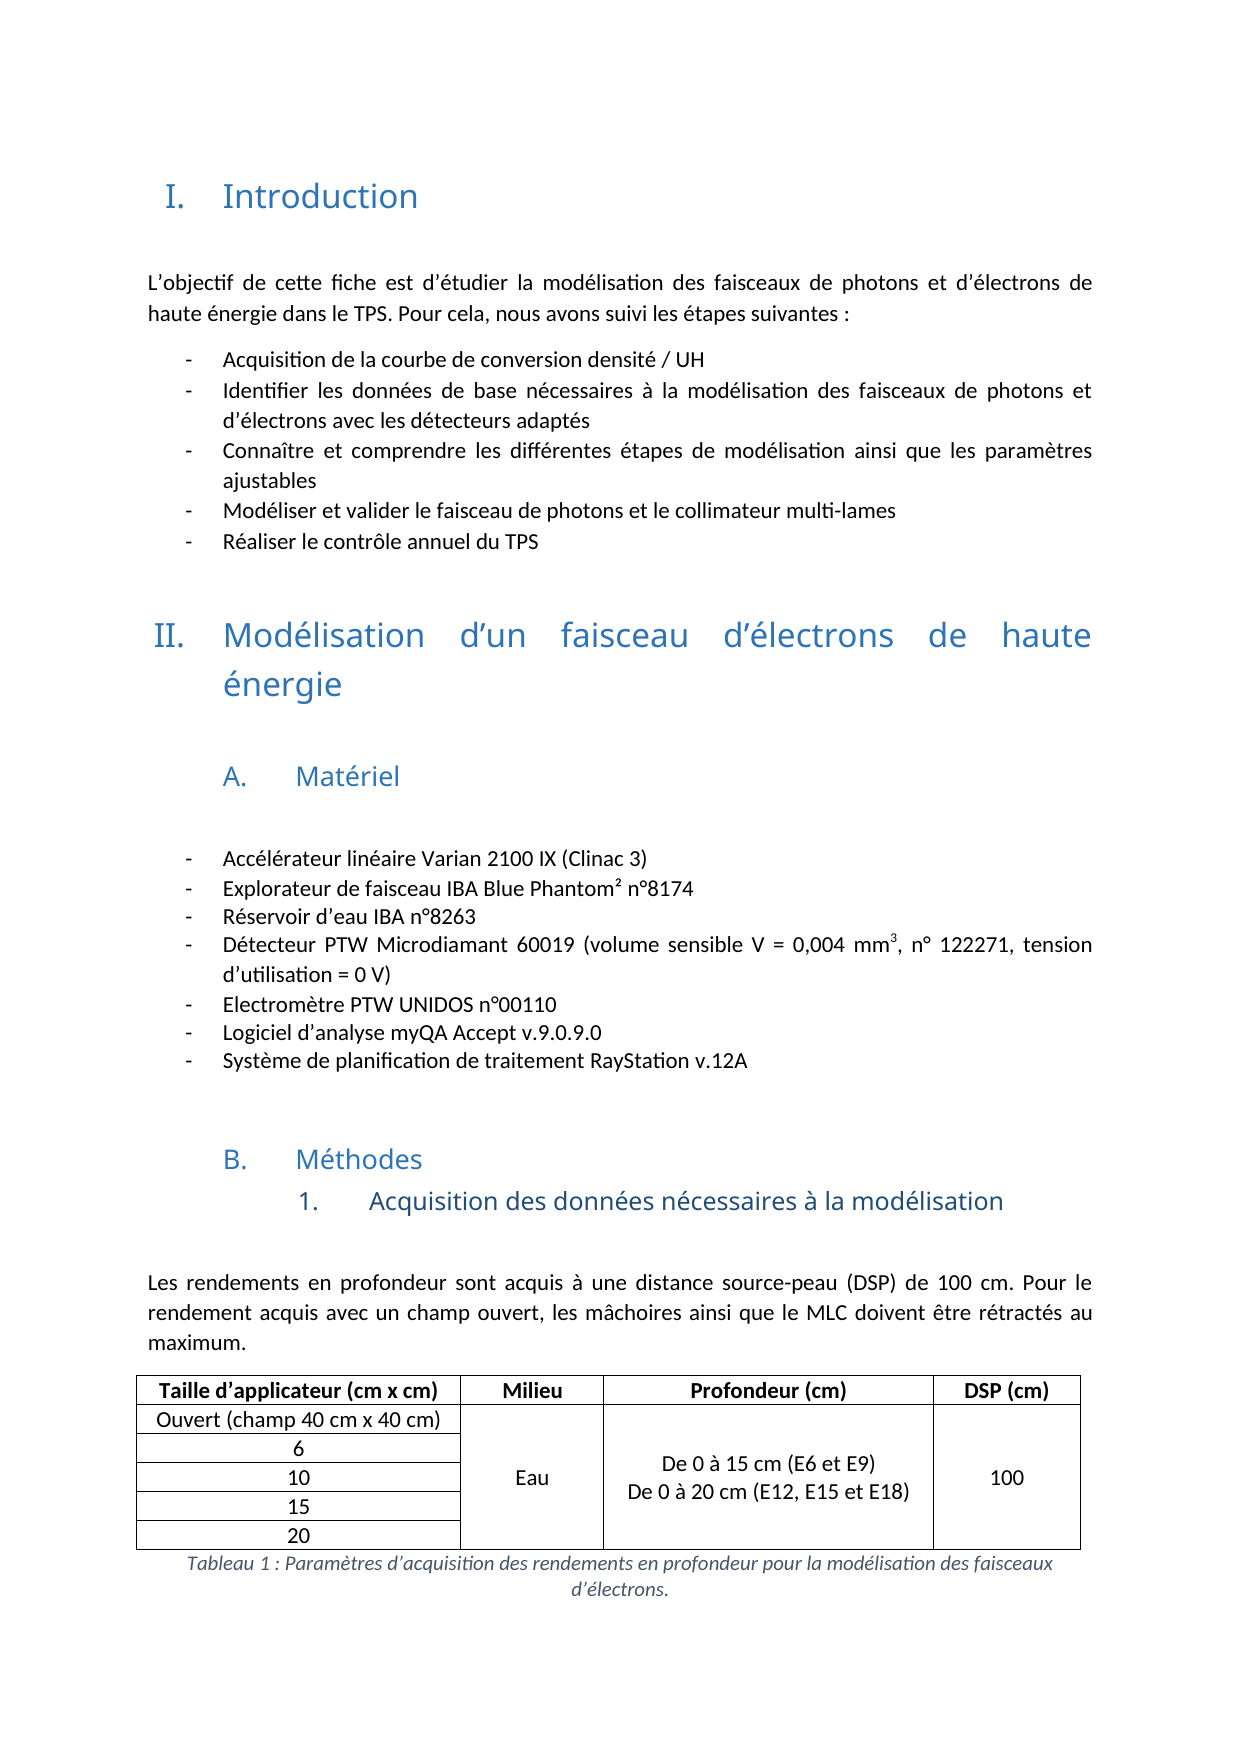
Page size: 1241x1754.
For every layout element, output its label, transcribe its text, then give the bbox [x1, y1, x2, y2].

subtitle Méthodes [223, 1140, 1093, 1177]
text L’objectif de cette fiche est d’étudier la modélisation des faisceaux de photons et d’électrons de haute énergie dans le TPS. Pour cela, nous avons suivi les étapes suivantes : [148, 268, 1093, 327]
list Explorateur de faisceau IBA Blue Phantom² n°8174 [185, 874, 1093, 902]
table_header Taille d’applicateur (cm x cm) [137, 1376, 460, 1404]
table_header DSP (cm) [934, 1376, 1080, 1404]
list Détecteur PTW Microdiamant 60019 (volume sensible V = 0,004 mm3, n° 122271, tension d’utilisation = 0 V) [185, 930, 1093, 988]
table_cell 15 [137, 1492, 460, 1520]
subtitle Modélisation d’un faisceau d’électrons de haute énergie [185, 612, 1093, 707]
text Les rendements en profondeur sont acquis à une distance source-peau (DSP) de 100 cm. Pour le rendement acquis avec un champ ouvert, les mâchoires ainsi que le MLC doivent être rétractés au maximum. [148, 1268, 1093, 1356]
table_header Milieu [461, 1376, 603, 1404]
subtitle Acquisition des données nécessaires à la modélisation [298, 1184, 1093, 1218]
subtitle Matériel [223, 757, 1093, 794]
list Réaliser le contrôle annuel du TPS [185, 527, 1093, 555]
subtitle Introduction [185, 173, 1093, 218]
table_cell Eau [461, 1405, 603, 1549]
table_cell De 0 à 15 cm (E6 et E9) De 0 à 20 cm (E12, E15 et E18) [604, 1405, 933, 1549]
list Electromètre PTW UNIDOS n°00110 [185, 990, 1093, 1018]
list Acquisition de la courbe de conversion densité / UH [185, 346, 1093, 373]
list Système de planification de traitement RayStation v.12A [185, 1046, 1093, 1074]
list Logiciel d’analyse myQA Accept v.9.0.9.0 [185, 1018, 1093, 1046]
list Identifier les données de base nécessaires à la modélisation des faisceaux de photons et d’électrons avec les détecteurs adaptés [185, 376, 1093, 434]
table_cell Ouvert (champ 40 cm x 40 cm) [137, 1405, 460, 1433]
list Accélérateur linéaire Varian 2100 IX (Clinac 3) [185, 844, 1093, 872]
table_cell 20 [137, 1521, 460, 1549]
list Réservoir d’eau IBA n°8263 [185, 902, 1093, 930]
list Modéliser et valider le faisceau de photons et le collimateur multi-lames [185, 497, 1093, 524]
list Connaître et comprendre les différentes étapes de modélisation ainsi que les paramètres ajustables [185, 436, 1093, 494]
table_cell 6 [137, 1434, 460, 1462]
table_header Profondeur (cm) [604, 1376, 933, 1404]
table_cell 10 [137, 1463, 460, 1491]
table_cell 100 [934, 1405, 1080, 1549]
